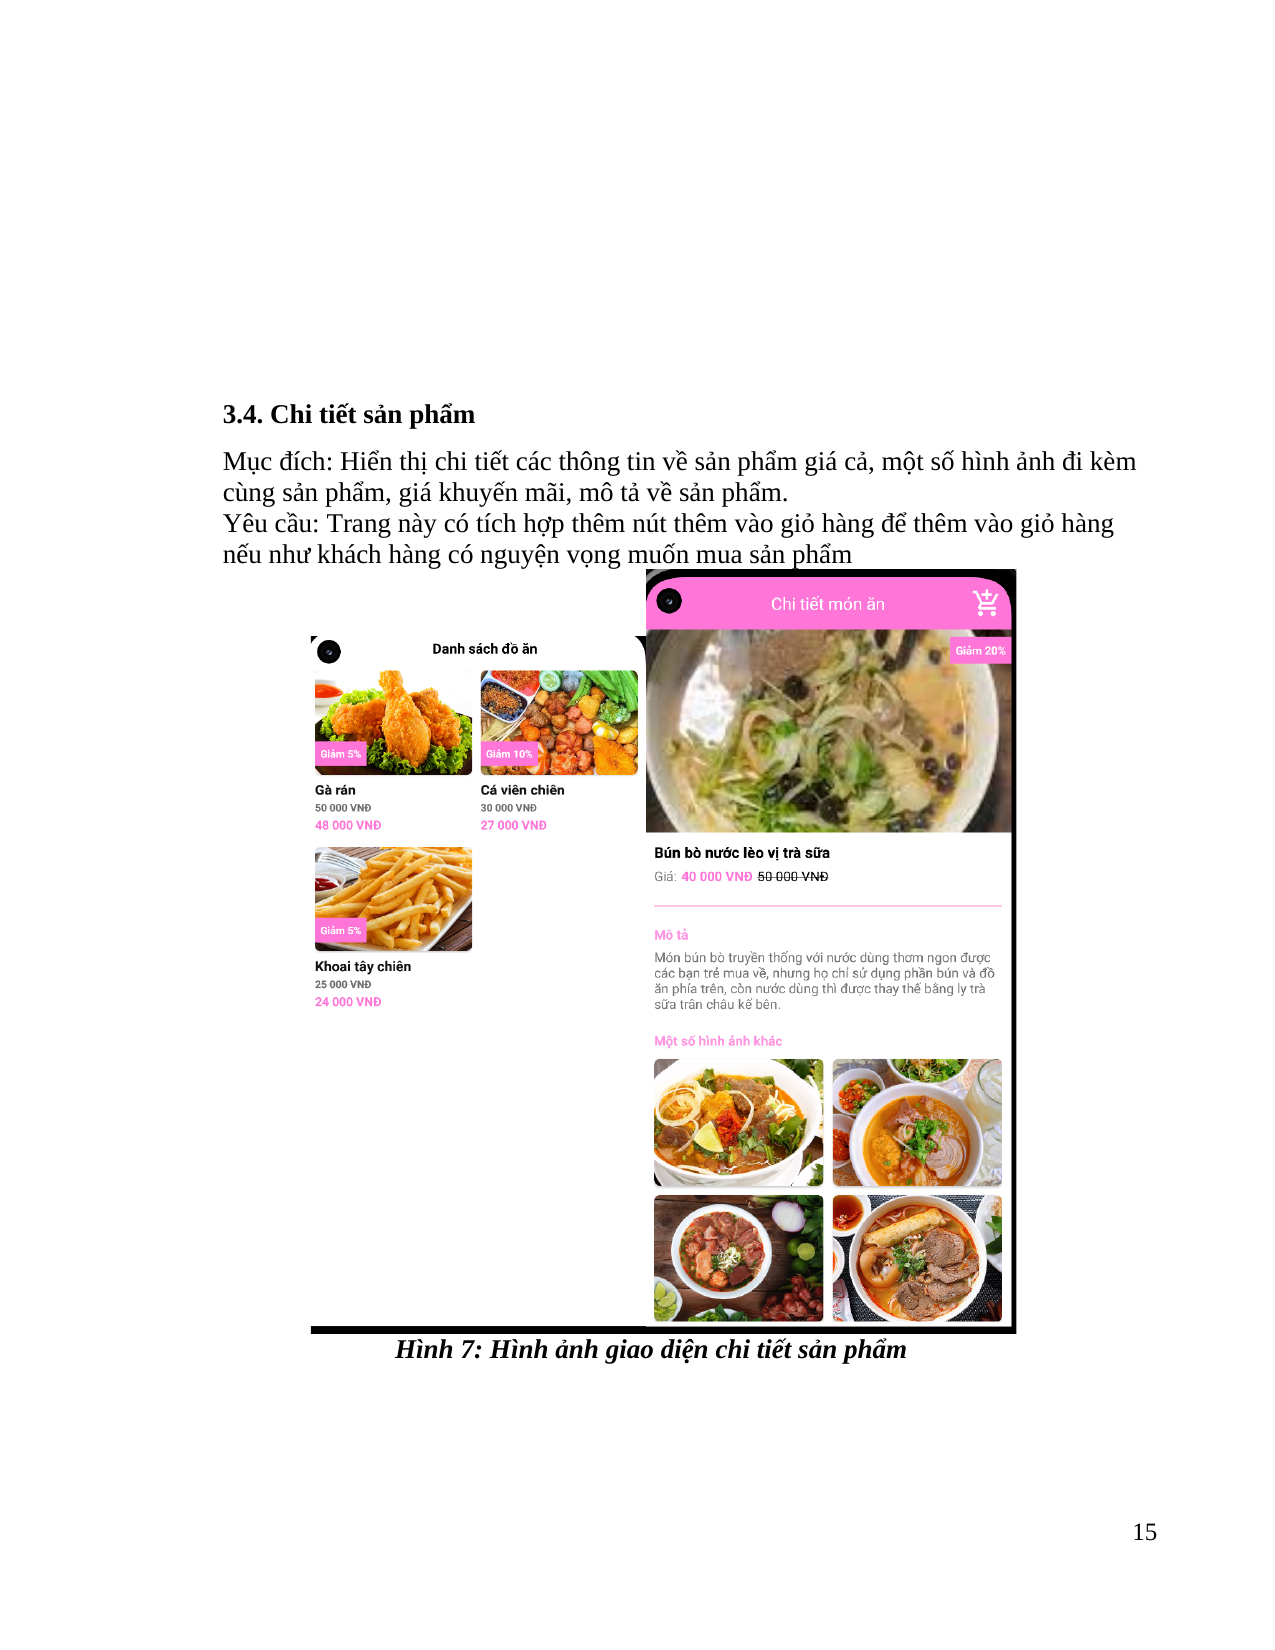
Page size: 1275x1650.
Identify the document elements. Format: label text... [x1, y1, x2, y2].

text Mục đích: Hiển thị chi tiết các thông tin về sản phẩm giá cả, một số hình ảnh đi kèm cùng sản phẩm, giá khuyến mãi, mô tả về sản phẩm. [148, 445, 1157, 507]
text 3.4. Chi tiết sản phẩm [223, 398, 1157, 429]
text Yêu cầu: Trang này có tích hợp thêm nút thêm vào giỏ hàng để thêm vào giỏ hàng nếu như khách hàng có nguyện vọng muốn mua sản phẩm [148, 507, 1157, 570]
text Hình 7: Hình ảnh giao diện chi tiết sản phẩm [148, 1333, 1157, 1364]
picture [310, 569, 1017, 1334]
